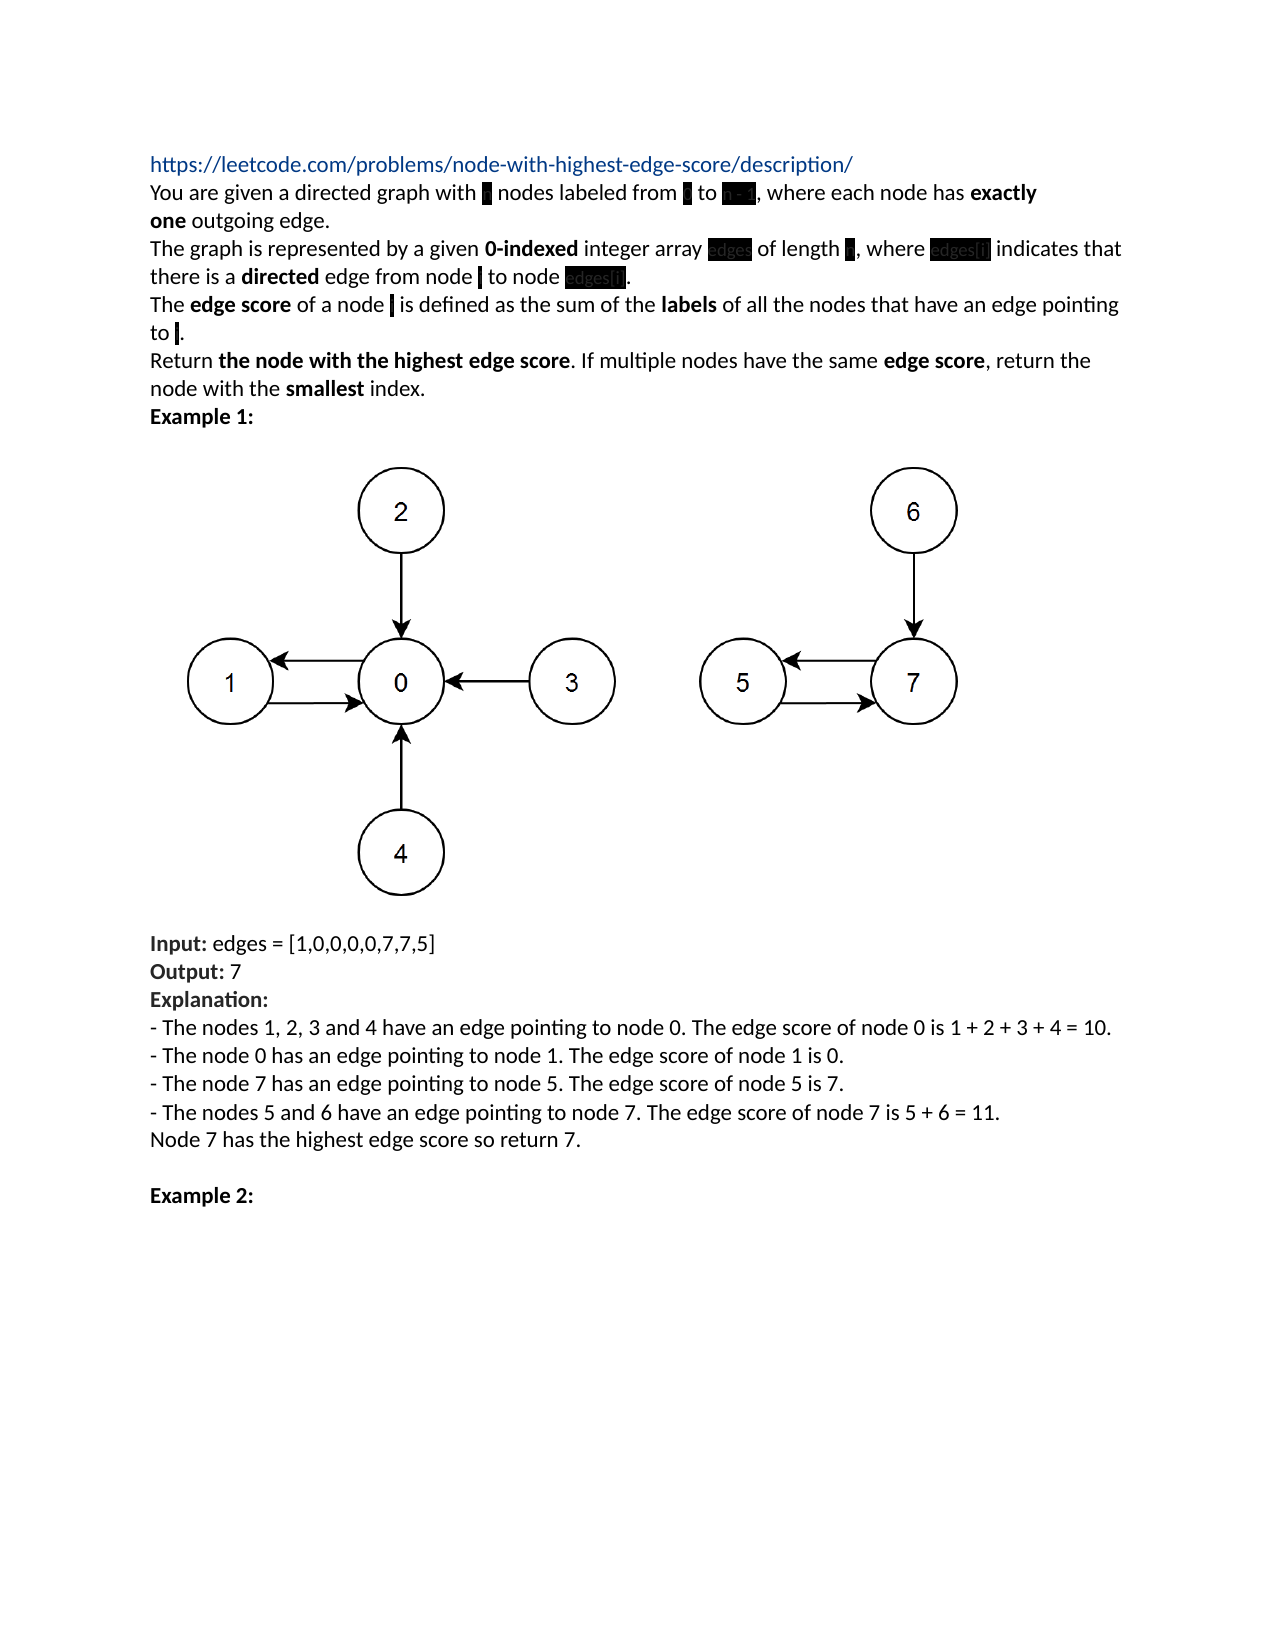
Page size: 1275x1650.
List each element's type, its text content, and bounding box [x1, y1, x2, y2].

text - The node 0 has an edge pointing to node 1. The edge score of node 1 is 0. [150, 1042, 1125, 1069]
text Example 2: [150, 1182, 1125, 1210]
text Return the node with the highest edge score. If multiple nodes have the same edge score, return the node with the smallest index. [150, 346, 1125, 402]
text The graph is represented by a given 0-indexed integer array edges of length n, where edges[i] indicates that there is a directed edge from node i to node edges[i]. [150, 234, 1125, 290]
text - The node 7 has an edge pointing to node 5. The edge score of node 5 is 7. [150, 1069, 1125, 1098]
text Output: 7 [150, 957, 1125, 986]
text Explanation: [150, 986, 1125, 1013]
text Node 7 has the highest edge score so return 7. [150, 1126, 1125, 1154]
text The edge score of a node i is defined as the sum of the labels of all the nodes that have an edge pointing to i. [150, 290, 1125, 346]
picture [150, 430, 1014, 930]
text https://leetcode.com/problems/node-with-highest-edge-score/description/ [150, 150, 1125, 178]
text Example 1: [150, 402, 1125, 430]
text - The nodes 1, 2, 3 and 4 have an edge pointing to node 0. The edge score of node 0 is 1 + 2 + 3 + 4 = 10. [150, 1013, 1125, 1042]
text Input: edges = [1,0,0,0,0,7,7,5] [150, 929, 1125, 957]
text You are given a directed graph with n nodes labeled from 0 to n - 1, where each node has exactly one outgoing edge. [150, 178, 1125, 234]
text - The nodes 5 and 6 have an edge pointing to node 7. The edge score of node 7 is 5 + 6 = 11. [150, 1098, 1125, 1126]
